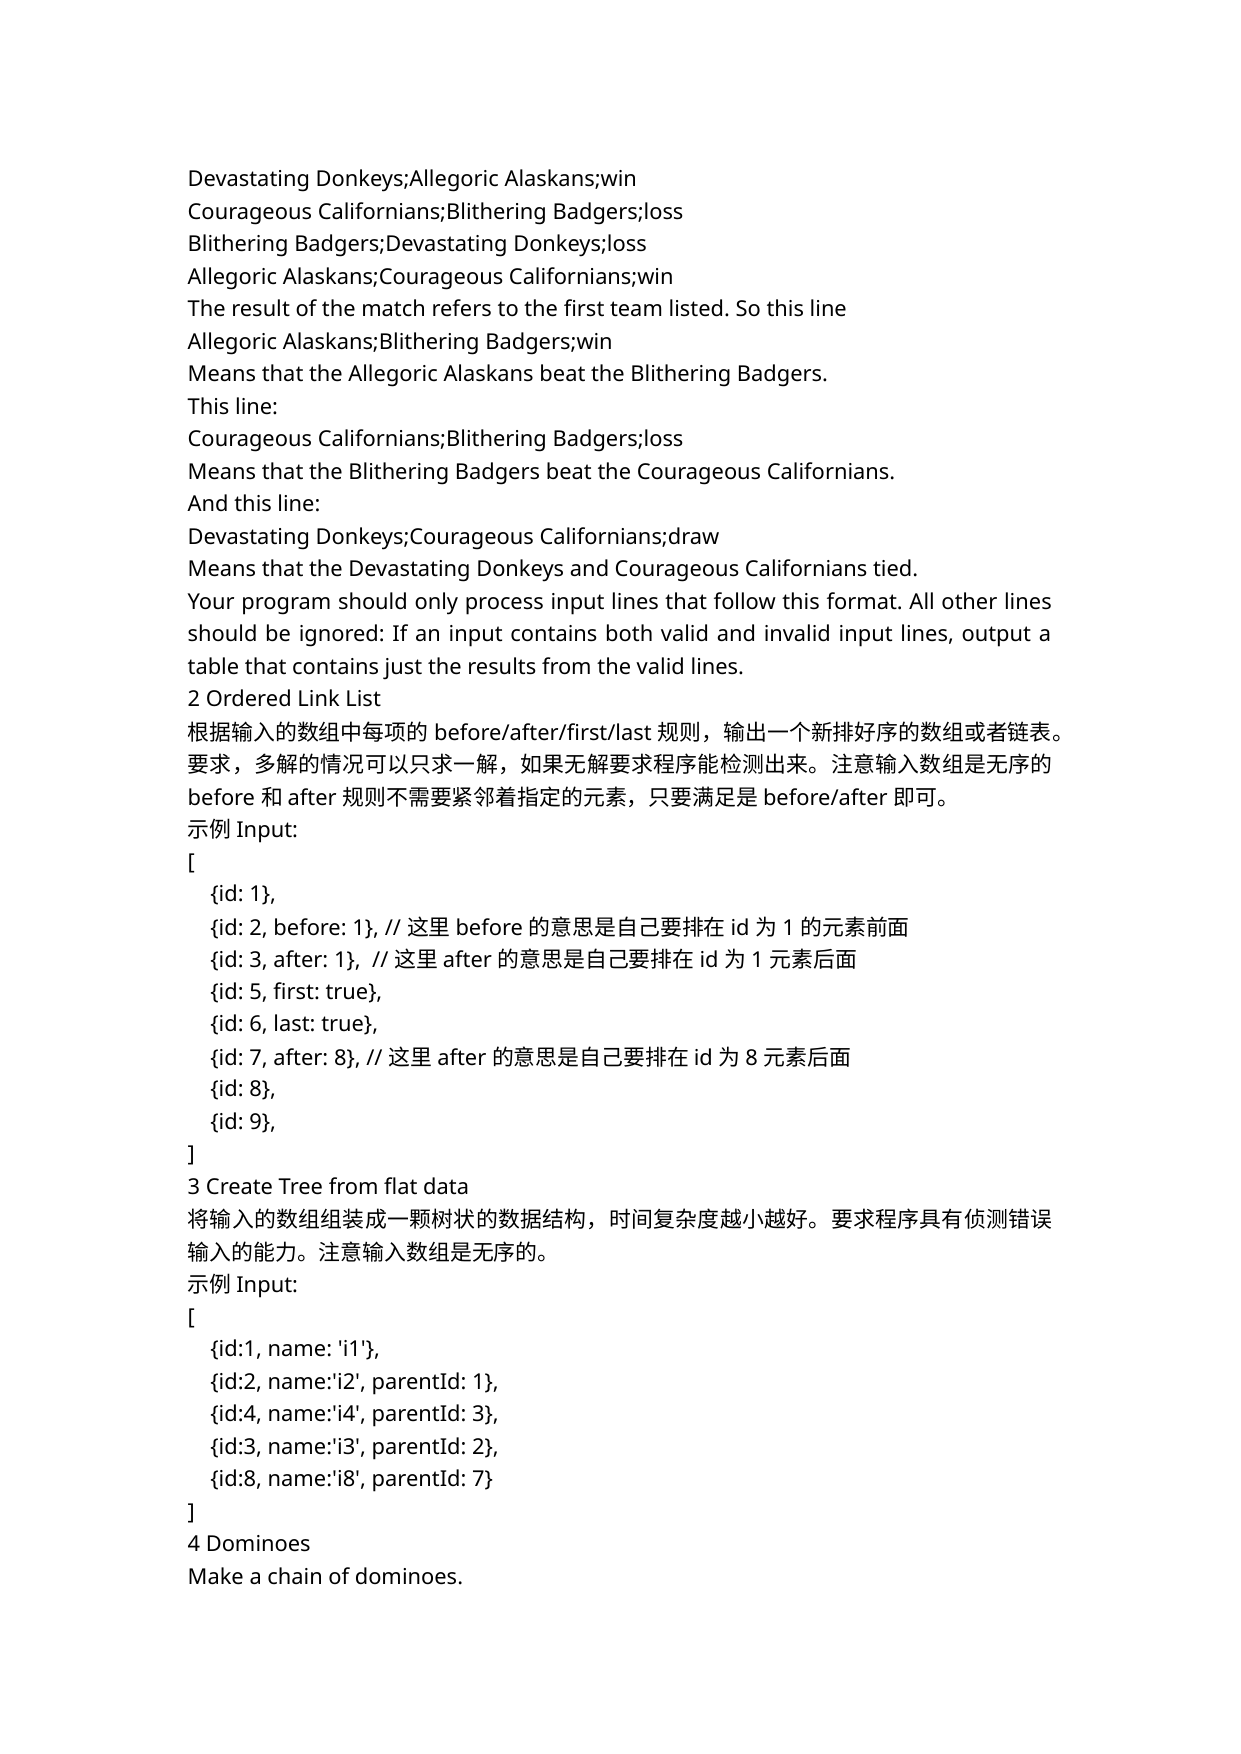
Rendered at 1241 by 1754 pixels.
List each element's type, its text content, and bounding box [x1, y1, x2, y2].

text Blithering Badgers;Devastating Donkeys;loss [187, 227, 1053, 259]
text {id:8, name:'i8', parentId: 7} [187, 1462, 1053, 1494]
text Courageous Californians;Blithering Badgers;loss [187, 422, 1053, 454]
text {id: 1}, [187, 877, 1053, 909]
text {id:4, name:'i4', parentId: 3}, [187, 1397, 1053, 1429]
text 将输入的数组组装成一颗树状的数据结构，时间复杂度越小越好。要求程序具有侦测错误输入的能力。注意输入数组是无序的。 [187, 1202, 1053, 1267]
text The result of the match refers to the first team listed. So this line [187, 292, 1053, 324]
text Your program should only process input lines that follow this format. All other lines should be ignored: If an input contains both valid and invalid input lines, output a table that contains just the results from the valid lines. [187, 584, 1053, 682]
text {id: 9}, [187, 1104, 1053, 1137]
text Means that the Allegoric Alaskans beat the Blithering Badgers. [187, 357, 1053, 389]
text Means that the Blithering Badgers beat the Courageous Californians. [187, 454, 1053, 487]
text ] [187, 1494, 1053, 1527]
text Devastating Donkeys;Allegoric Alaskans;win [187, 162, 1053, 194]
text {id: 2, before: 1}, // 这里 before 的意思是自己要排在 id 为 1 的元素前面 [187, 909, 1053, 942]
text {id:2, name:'i2', parentId: 1}, [187, 1364, 1053, 1397]
text Allegoric Alaskans;Blithering Badgers;win [187, 324, 1053, 357]
text Allegoric Alaskans;Courageous Californians;win [187, 259, 1053, 292]
text [ [187, 844, 1053, 877]
text {id: 8}, [187, 1072, 1053, 1104]
text {id: 6, last: true}, [187, 1007, 1053, 1039]
text Make a chain of dominoes. [187, 1559, 1053, 1592]
text Means that the Devastating Donkeys and Courageous Californians tied. [187, 552, 1053, 584]
text Courageous Californians;Blithering Badgers;loss [187, 194, 1053, 227]
text This line: [187, 389, 1053, 422]
text {id: 7, after: 8}, // 这里 after 的意思是自己要排在 id 为 8 元素后面 [187, 1039, 1053, 1072]
text 4 Dominoes [187, 1527, 1053, 1559]
text ] [187, 1137, 1053, 1169]
text {id:3, name:'i3', parentId: 2}, [187, 1429, 1053, 1462]
text And this line: [187, 487, 1053, 519]
text 3 Create Tree from flat data [187, 1169, 1053, 1202]
text {id:1, name: 'i1'}, [187, 1332, 1053, 1364]
text 根据输入的数组中每项的 before/after/first/last 规则，输出一个新排好序的数组或者链表。要求，多解的情况可以只求一解，如果无解要求程序能检测出来。注意输入数组是无序的，before 和 after 规则不需要紧邻着指定的元素，只要满足是 before/after 即可。 [187, 714, 1053, 812]
text {id: 3, after: 1}, // 这里 after 的意思是自己要排在 id 为 1 元素后面 [187, 942, 1053, 974]
text [ [187, 1299, 1053, 1332]
text Devastating Donkeys;Courageous Californians;draw [187, 519, 1053, 552]
text 示例 Input: [187, 812, 1053, 844]
text {id: 5, first: true}, [187, 974, 1053, 1007]
text 2 Ordered Link List [187, 682, 1053, 714]
text 示例 Input: [187, 1267, 1053, 1299]
